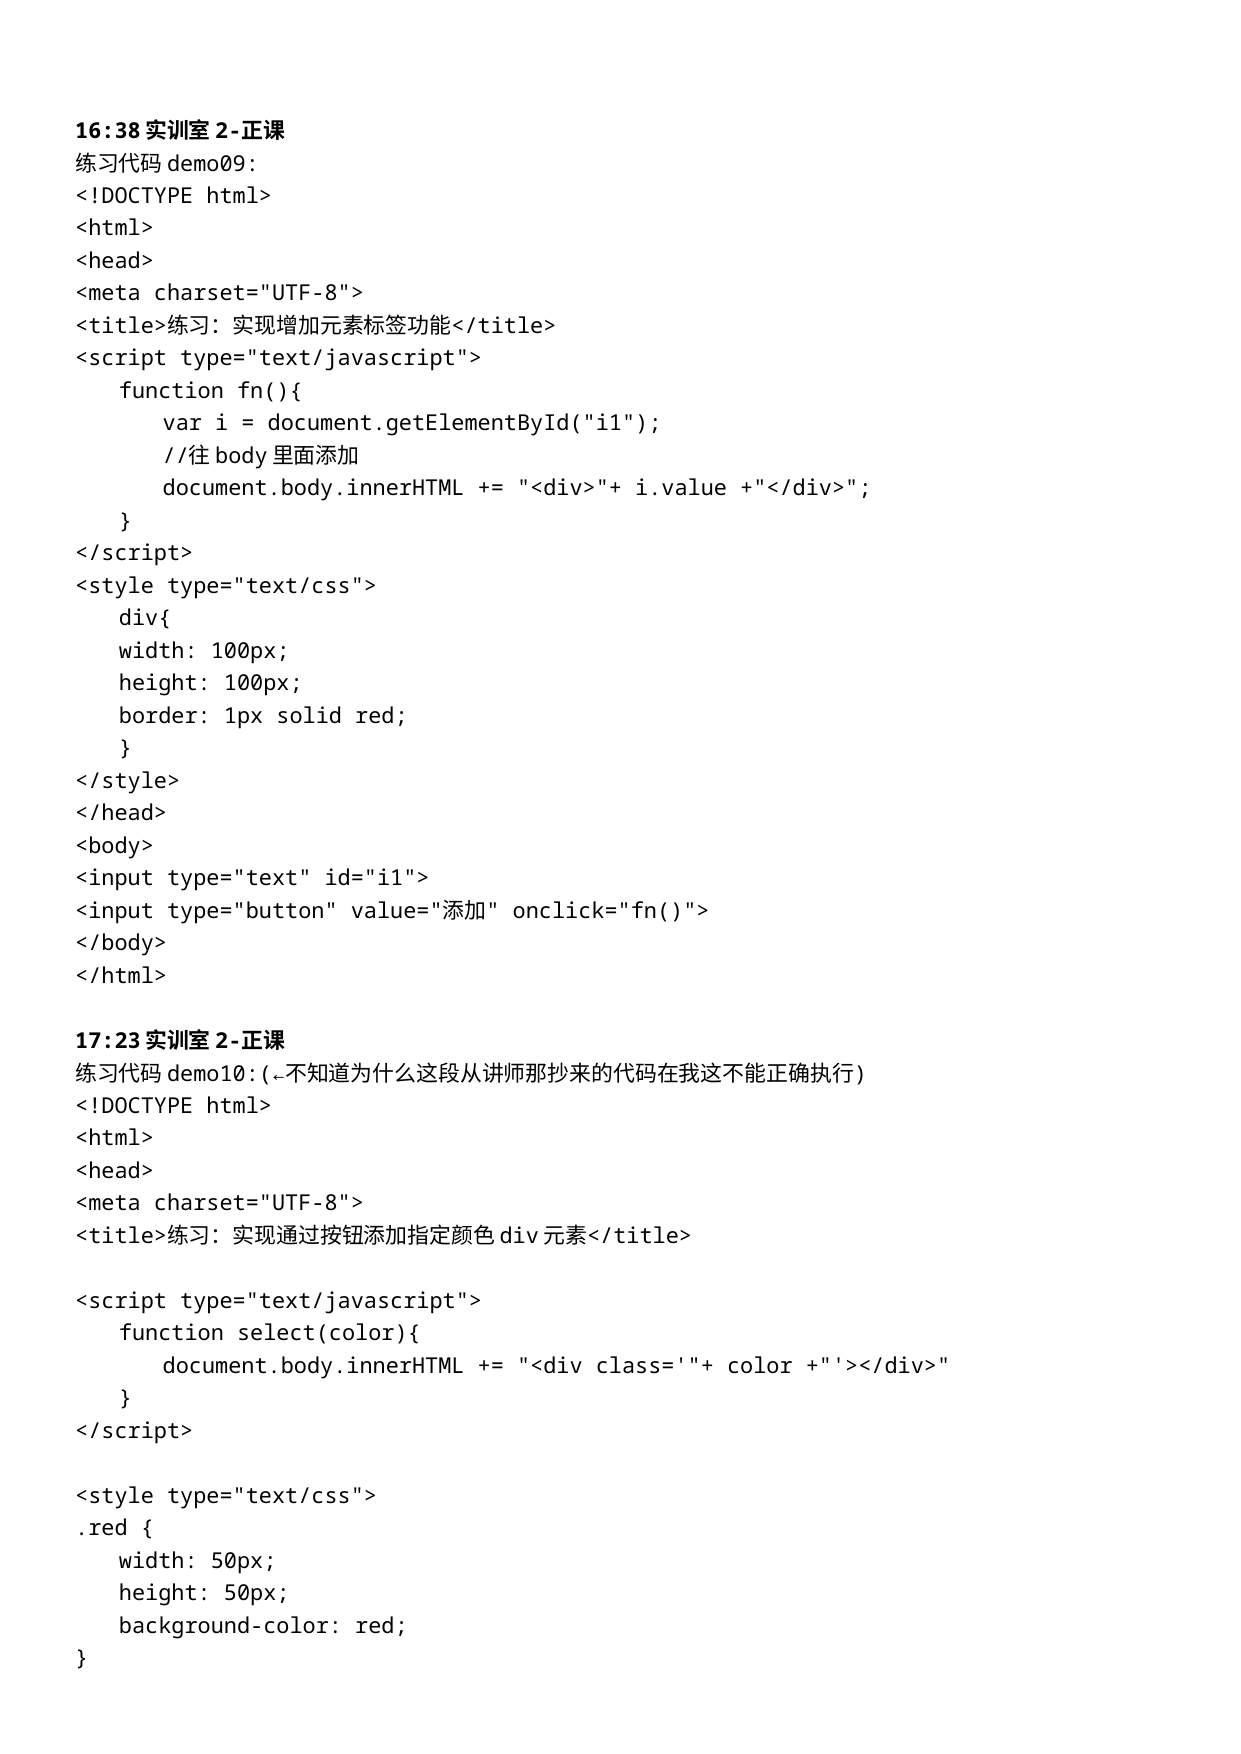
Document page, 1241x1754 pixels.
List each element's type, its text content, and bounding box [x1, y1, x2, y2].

text height: 100px; [75, 666, 1165, 698]
text <!DOCTYPE html> [75, 1088, 1165, 1121]
text </html> [75, 958, 1165, 991]
text <head> [75, 243, 1165, 276]
text var i = document.getElementById("i1"); [75, 406, 1165, 438]
text <title>练习：实现通过按钮添加指定颜色div元素</title> [75, 1218, 1165, 1251]
text //往body里面添加 [75, 438, 1165, 471]
text 练习代码demo10:(←不知道为什么这段从讲师那抄来的代码在我这不能正确执行) [75, 1056, 1165, 1088]
text <meta charset="UTF-8"> [75, 1186, 1165, 1218]
text document.body.innerHTML += "<div>"+ i.value +"</div>"; [75, 471, 1165, 503]
text <script type="text/javascript"> [75, 341, 1165, 373]
text function select(color){ [75, 1316, 1165, 1348]
text .red { [75, 1511, 1165, 1543]
text 16:38实训室2-正课 [75, 113, 1165, 146]
text <html> [75, 1121, 1165, 1153]
text <head> [75, 1153, 1165, 1186]
text </style> [75, 763, 1165, 796]
text <meta charset="UTF-8"> [75, 276, 1165, 308]
text </head> [75, 796, 1165, 828]
text div{ [75, 601, 1165, 633]
text height: 50px; [75, 1576, 1165, 1608]
text background-color: red; [75, 1608, 1165, 1641]
text border: 1px solid red; [75, 698, 1165, 731]
text } [75, 1381, 1165, 1413]
text </script> [75, 536, 1165, 568]
text <style type="text/css"> [75, 1478, 1165, 1511]
text <body> [75, 828, 1165, 861]
text <script type="text/javascript"> [75, 1283, 1165, 1316]
text <html> [75, 211, 1165, 243]
text <style type="text/css"> [75, 568, 1165, 601]
text function fn(){ [75, 373, 1165, 406]
text } [75, 1641, 1165, 1673]
text <!DOCTYPE html> [75, 178, 1165, 211]
text </script> [75, 1413, 1165, 1446]
text 练习代码demo09: [75, 146, 1165, 178]
text document.body.innerHTML += "<div class='"+ color +"'></div>" [75, 1348, 1165, 1381]
text </body> [75, 926, 1165, 958]
text width: 100px; [75, 633, 1165, 666]
text width: 50px; [75, 1543, 1165, 1576]
text } [75, 731, 1165, 763]
text } [75, 503, 1165, 536]
text <title>练习：实现增加元素标签功能</title> [75, 308, 1165, 341]
text 17:23实训室2-正课 [75, 1023, 1165, 1056]
text <input type="button" value="添加" onclick="fn()"> [75, 893, 1165, 926]
text <input type="text" id="i1"> [75, 861, 1165, 893]
